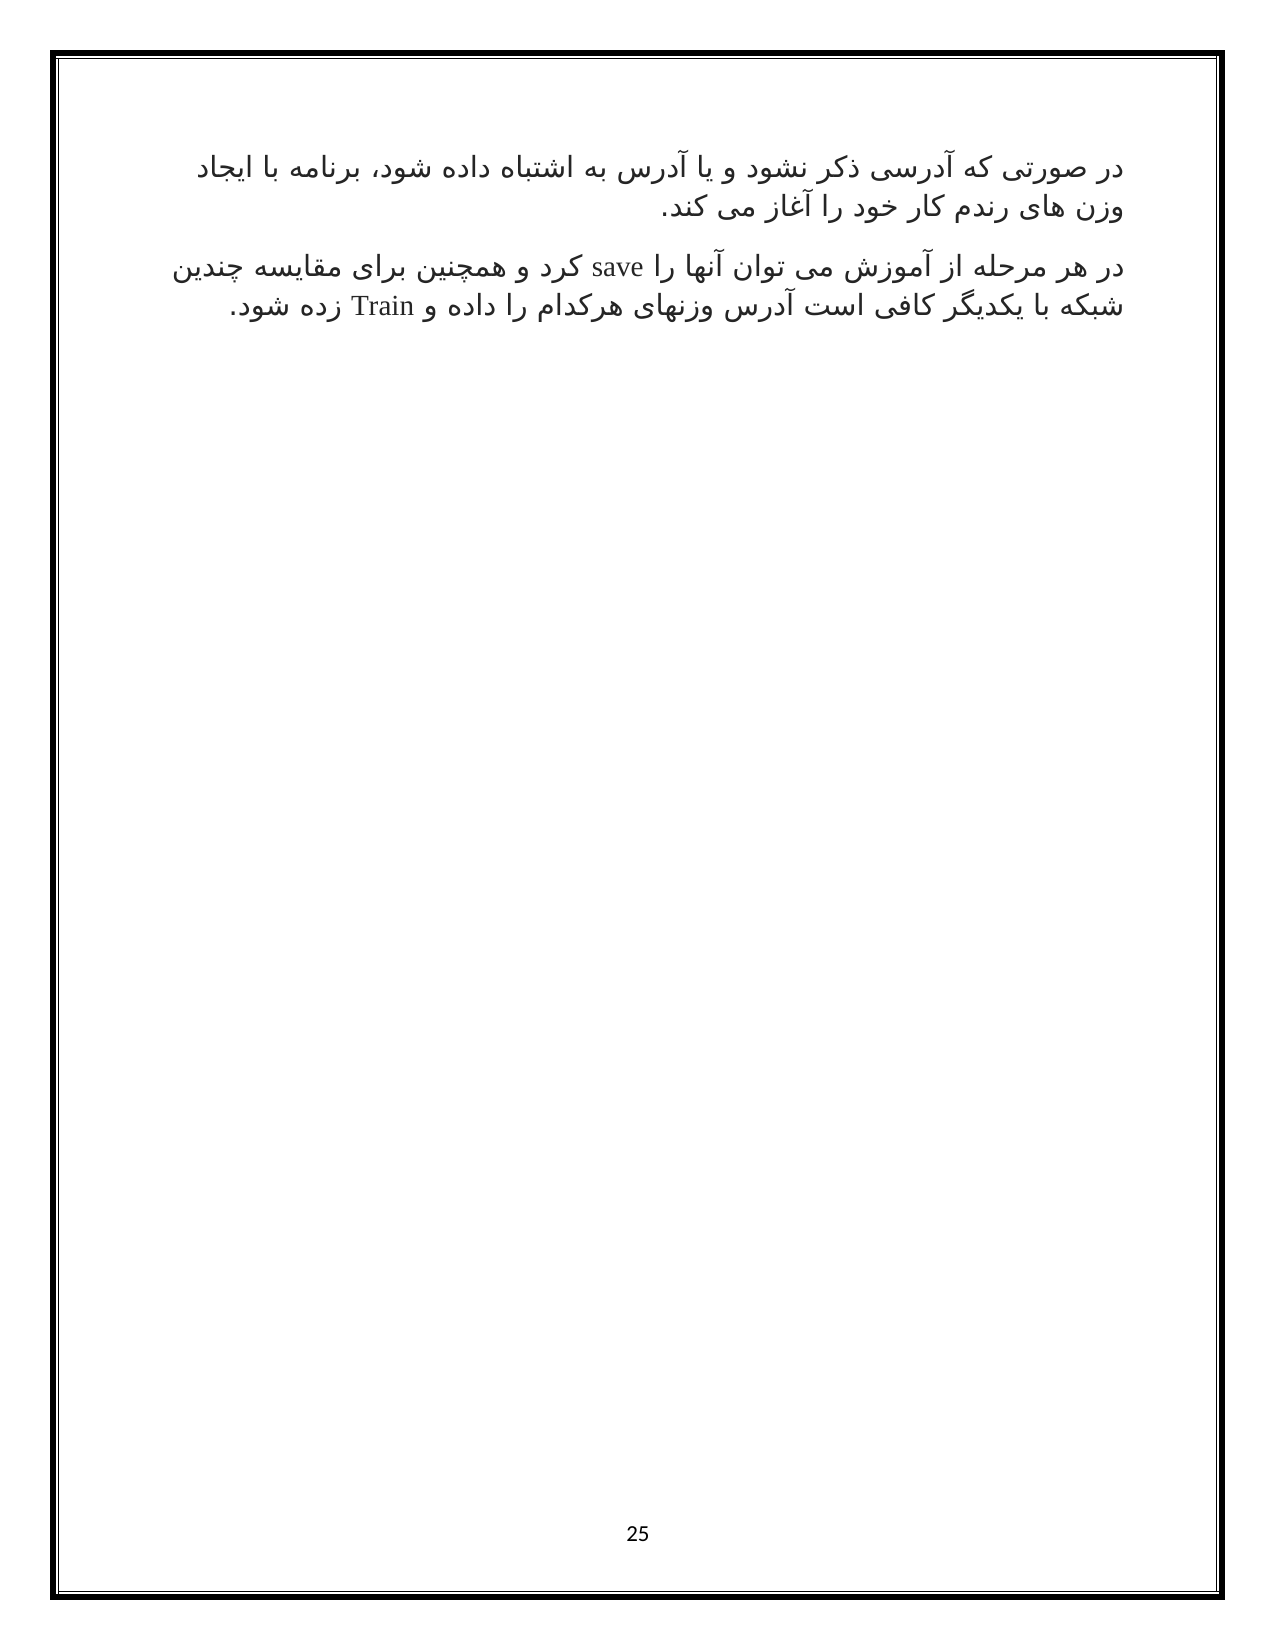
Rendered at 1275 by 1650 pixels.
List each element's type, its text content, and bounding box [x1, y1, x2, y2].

text در هر مرحله از آموزش می توان آنها را save کرد و همچنین برای مقایسه چندین شبکه با یکدیگر کافی است آدرس وزنهای هرکدام را داده و Train زده شود. [150, 249, 1125, 322]
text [150, 150, 1125, 223]
